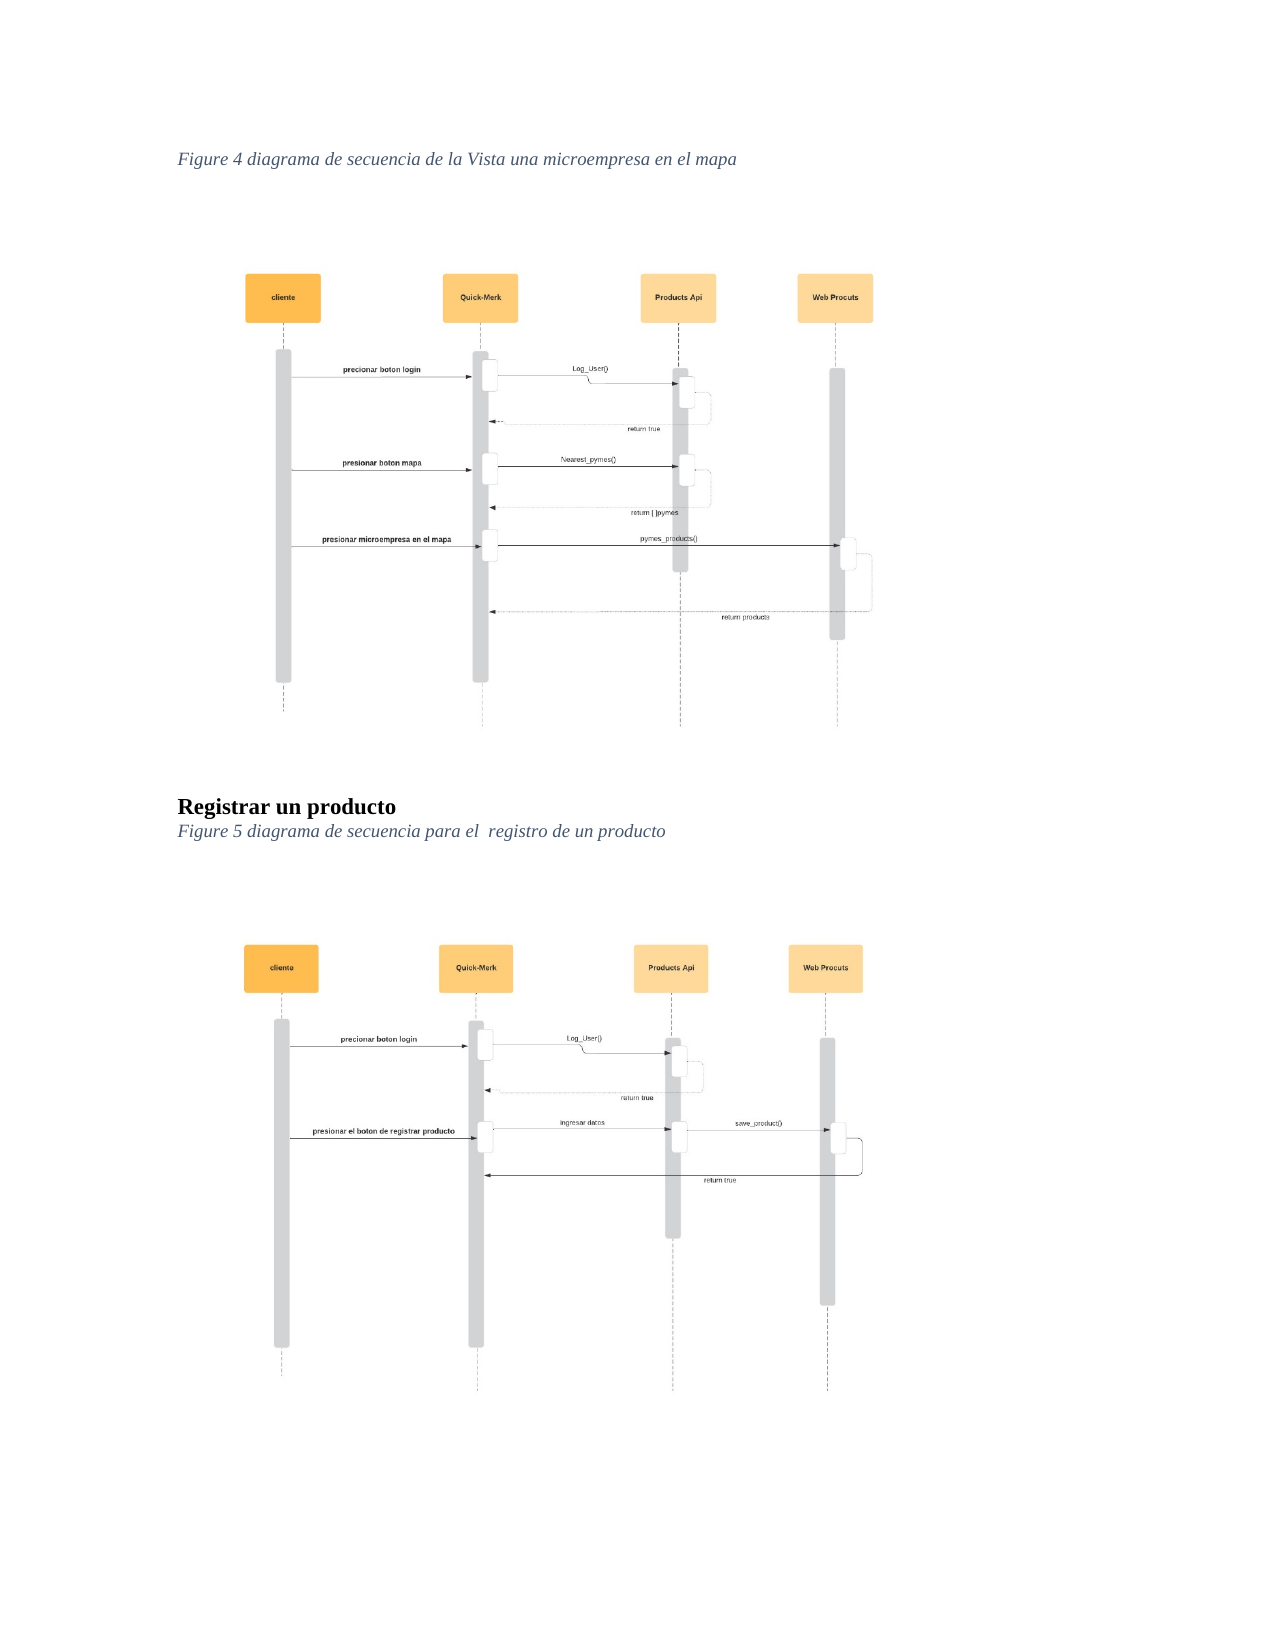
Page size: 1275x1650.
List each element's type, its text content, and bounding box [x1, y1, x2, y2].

picture [177, 862, 914, 1431]
picture [177, 190, 924, 767]
text Figure 4 diagrama de secuencia de la Vista una microempresa en el mapa [177, 148, 1098, 169]
text Registrar un producto [177, 793, 1098, 819]
text Figure 5 diagrama de secuencia para el registro de un producto [177, 819, 1098, 841]
